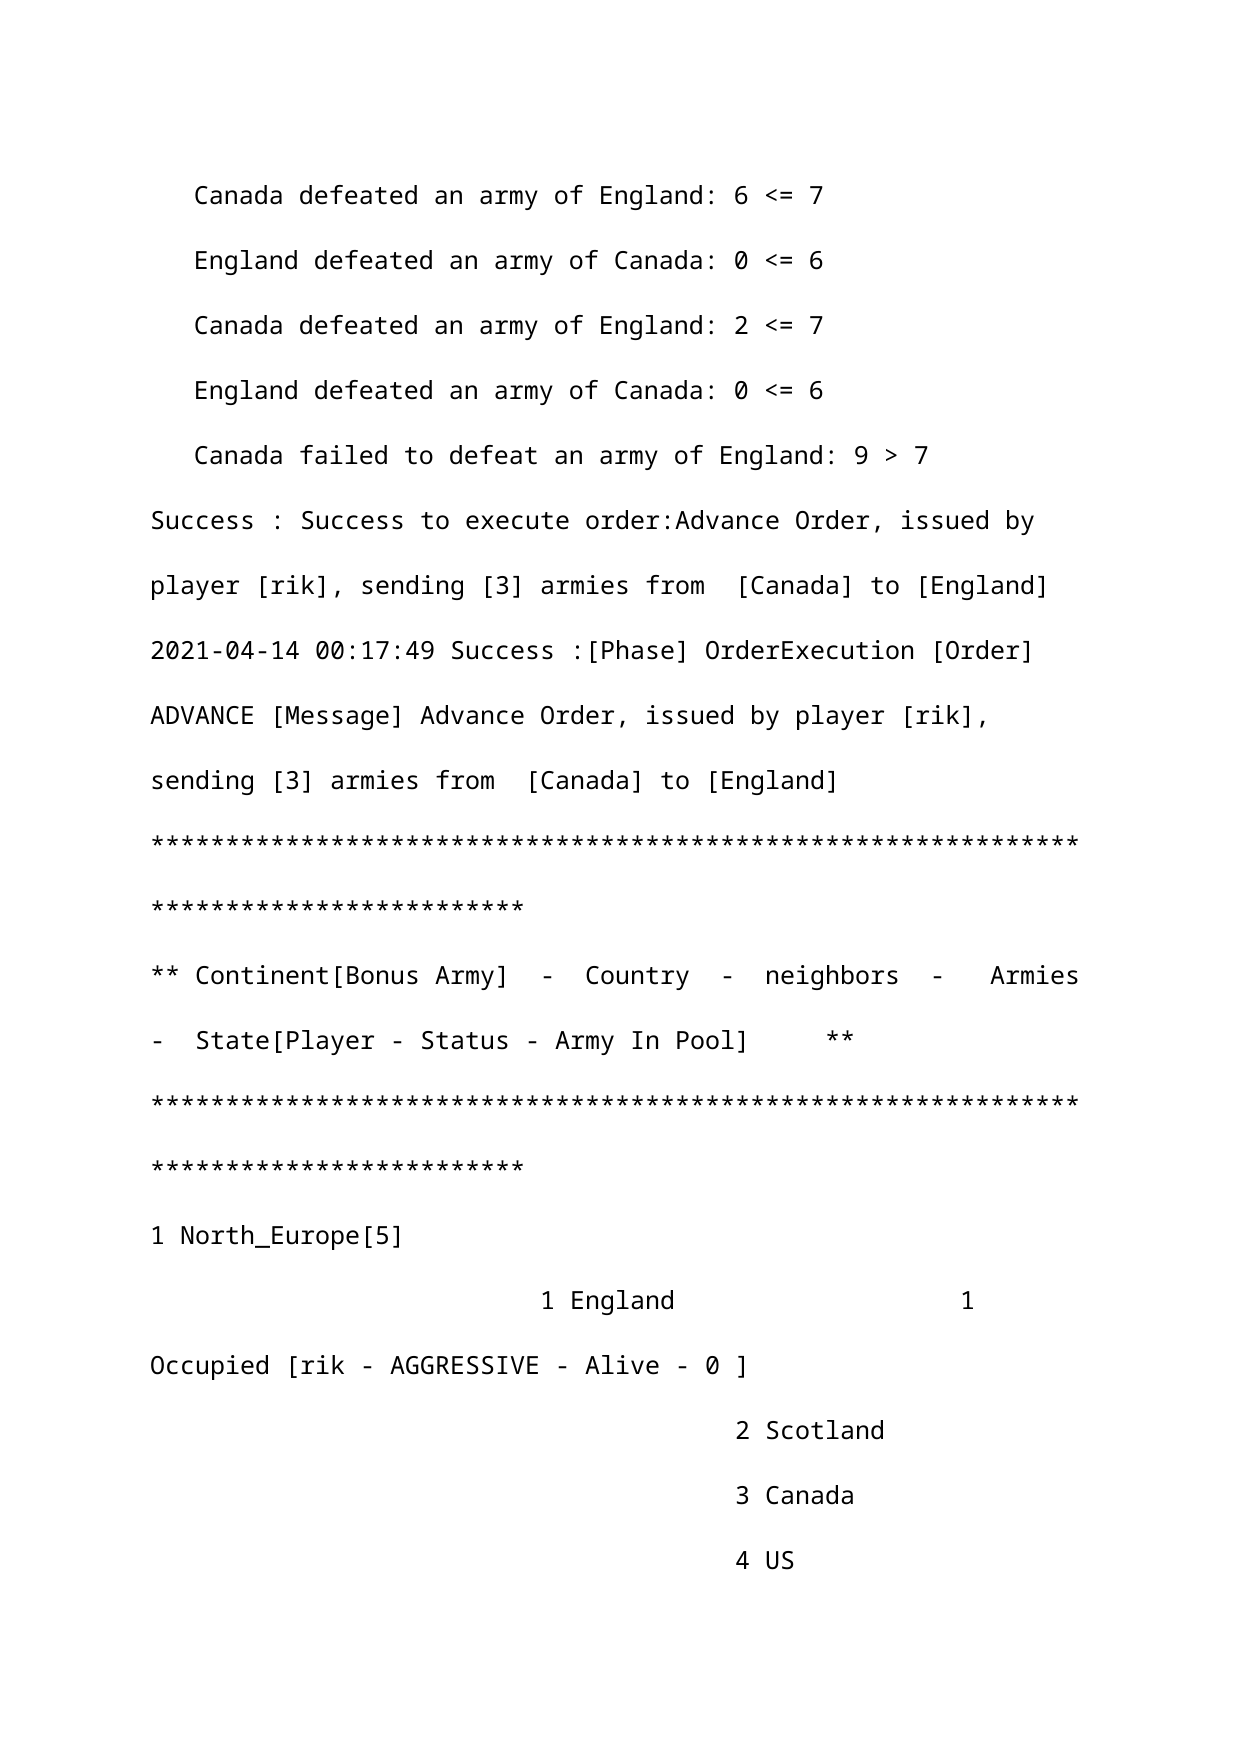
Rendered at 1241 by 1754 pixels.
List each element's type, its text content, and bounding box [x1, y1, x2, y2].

text Canada defeated an army of England: 6 <= 7 [150, 162, 1090, 227]
text England defeated an army of Canada: 0 <= 6 [150, 227, 1090, 292]
text Canada failed to defeat an army of England: 9 > 7 [150, 422, 1090, 487]
text *************************************************************************************** [150, 1072, 1090, 1202]
text 2 Scotland [150, 1397, 1090, 1462]
text *************************************************************************************** [150, 812, 1090, 942]
text 3 Canada [150, 1462, 1090, 1527]
text ** Continent[Bonus Army] - Country - neighbors - Armies - State[Player - Status - Army In Pool] ** [150, 942, 1090, 1072]
text 4 US [150, 1527, 1090, 1592]
text 2021-04-14 00:17:49 Success :[Phase] OrderExecution [Order] ADVANCE [Message] Advance Order, issued by player [rik], sending [3] armies from [Canada] to [England] [150, 617, 1090, 812]
text Canada defeated an army of England: 2 <= 7 [150, 292, 1090, 357]
text Success : Success to execute order:Advance Order, issued by player [rik], sending [3] armies from [Canada] to [England] [150, 487, 1090, 617]
text England defeated an army of Canada: 0 <= 6 [150, 357, 1090, 422]
text 1 England 1 Occupied [rik - AGGRESSIVE - Alive - 0 ] [150, 1267, 1090, 1397]
text 1 North_Europe[5] [150, 1202, 1090, 1267]
